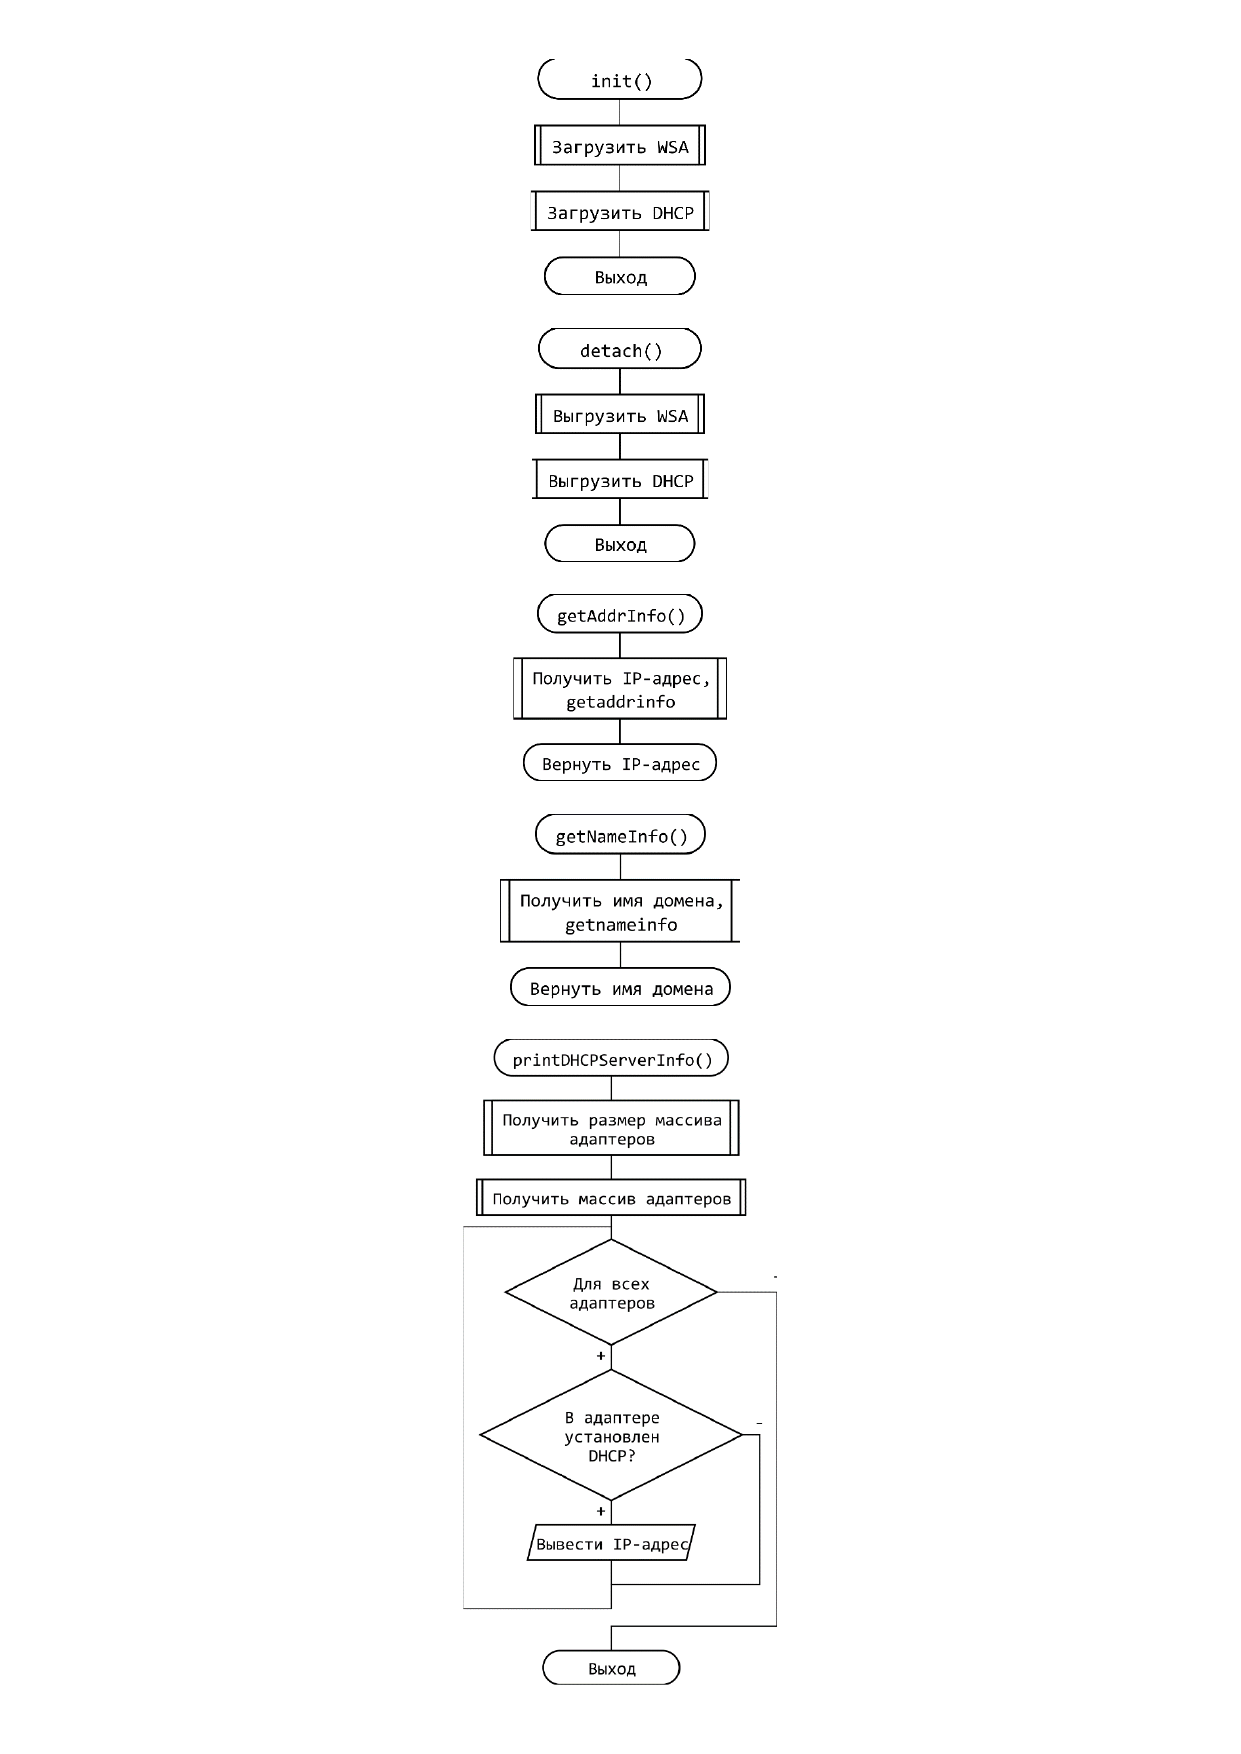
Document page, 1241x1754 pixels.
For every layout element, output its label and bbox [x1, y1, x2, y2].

picture [532, 328, 709, 562]
picture [530, 59, 710, 295]
picture [463, 1039, 777, 1685]
picture [500, 814, 740, 1006]
picture [513, 594, 727, 781]
